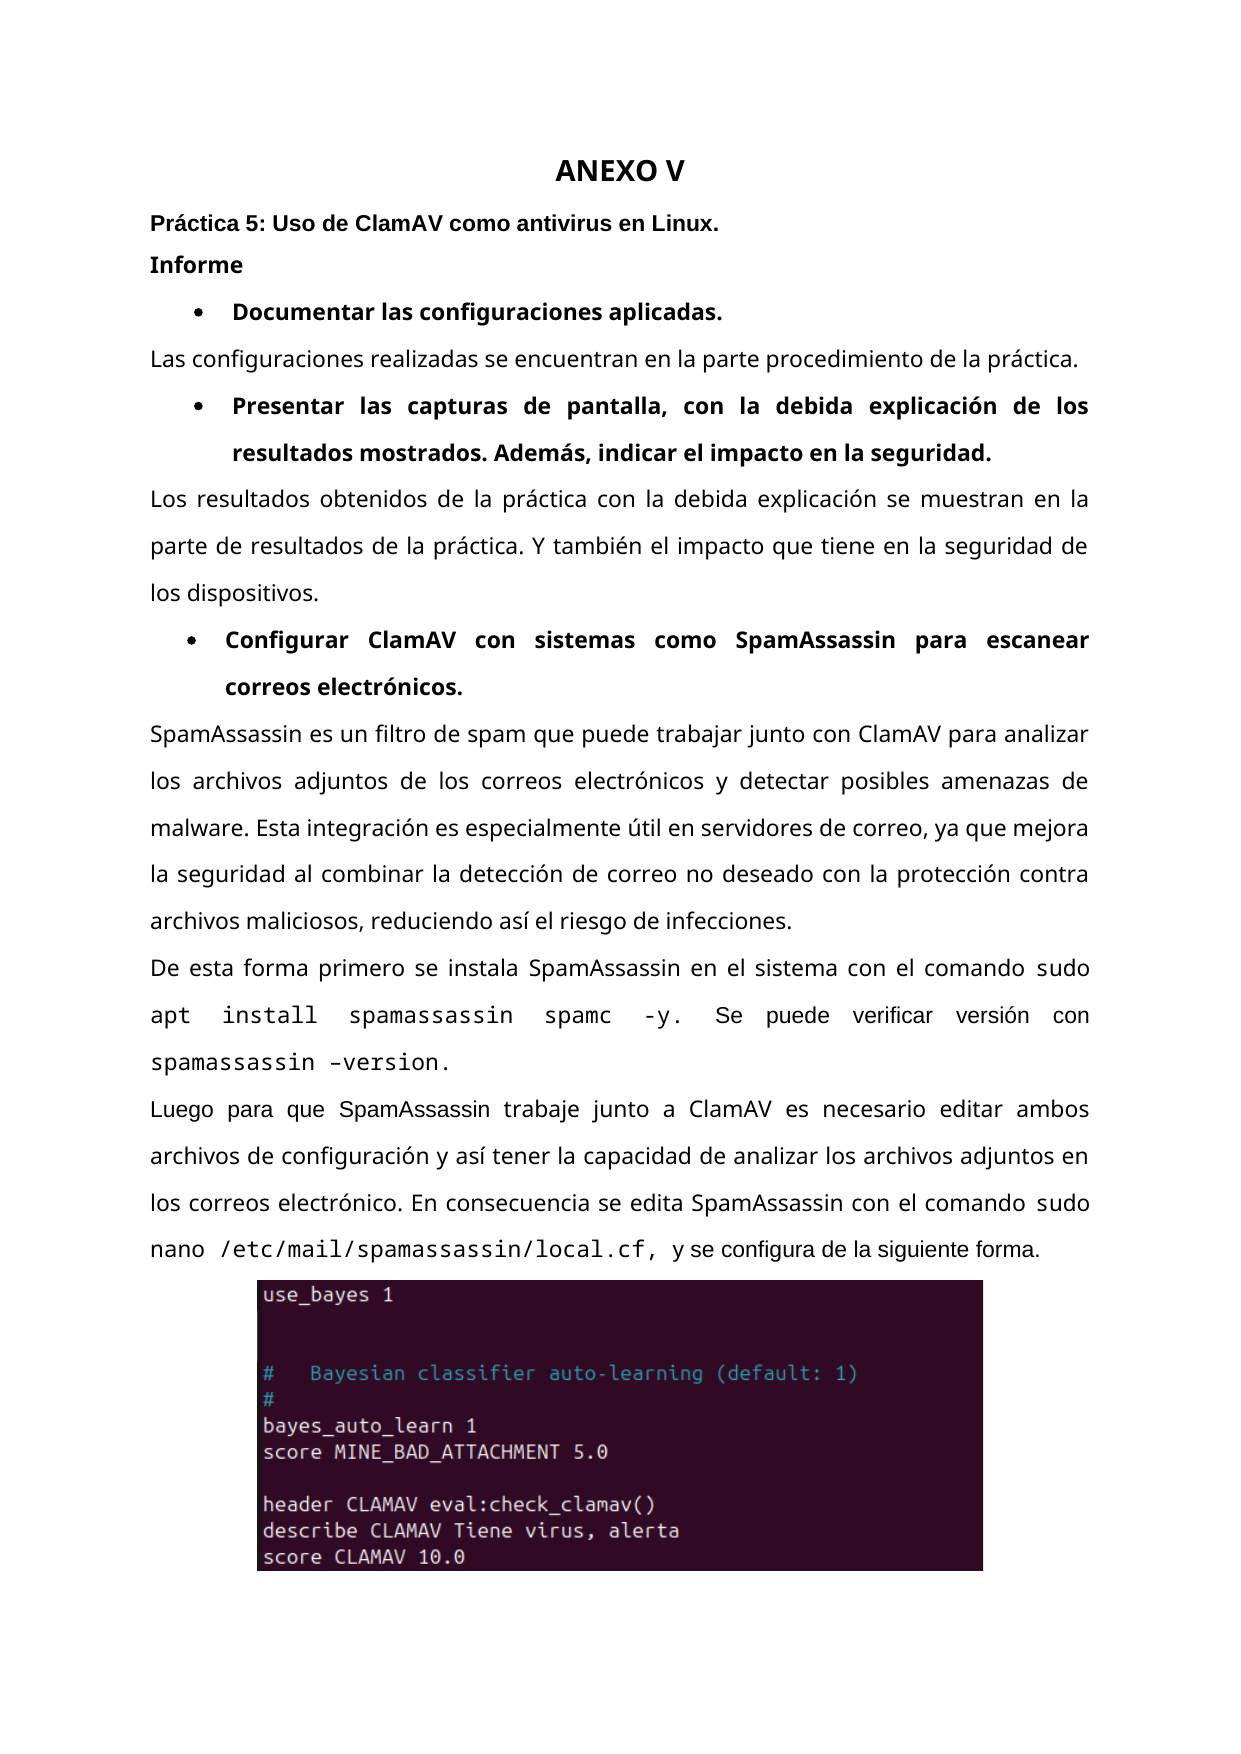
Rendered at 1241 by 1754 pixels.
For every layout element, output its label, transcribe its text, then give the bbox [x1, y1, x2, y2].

picture [257, 1280, 984, 1571]
text Práctica 5: Uso de ClamAV como antivirus en Linux. [150, 209, 1090, 236]
text ANEXO V [150, 150, 1090, 190]
text SpamAssassin es un filtro de spam que puede trabajar junto con ClamAV para analizar los archivos adjuntos de los correos electrónicos y detectar posibles amenazas de malware. Esta integración es especialmente útil en servidores de correo, ya que mejora la seguridad al combinar la detección de correo no deseado con la protección contra archivos maliciosos, reduciendo así el riesgo de infecciones. [150, 718, 1090, 937]
text De esta forma primero se instala SpamAssassin en el sistema con el comando sudo apt install spamassassin spamc -y. Se puede verificar versión con spamassassin –version. [150, 952, 1090, 1077]
list Presentar las capturas de pantalla, con la debida explicación de los resultados mostrados. Además, indicar el impacto en la seguridad. [194, 390, 1090, 468]
text Luego para que SpamAssassin trabaje junto a ClamAV es necesario editar ambos archivos de configuración y así tener la capacidad de analizar los archivos adjuntos en los correos electrónico. En consecuencia se edita SpamAssassin con el comando sudo nano /etc/mail/spamassassin/local.cf, y se configura de la siguiente forma. [150, 1093, 1090, 1265]
text Las configuraciones realizadas se encuentran en la parte procedimiento de la práctica. [150, 343, 1090, 374]
list Configurar ClamAV con sistemas como SpamAssassin para escanear correos electrónicos. [187, 624, 1090, 702]
list Documentar las configuraciones aplicadas. [194, 296, 1090, 327]
text Los resultados obtenidos de la práctica con la debida explicación se muestran en la parte de resultados de la práctica. Y también el impacto que tiene en la seguridad de los dispositivos. [150, 483, 1090, 608]
text Informe [150, 249, 1090, 280]
